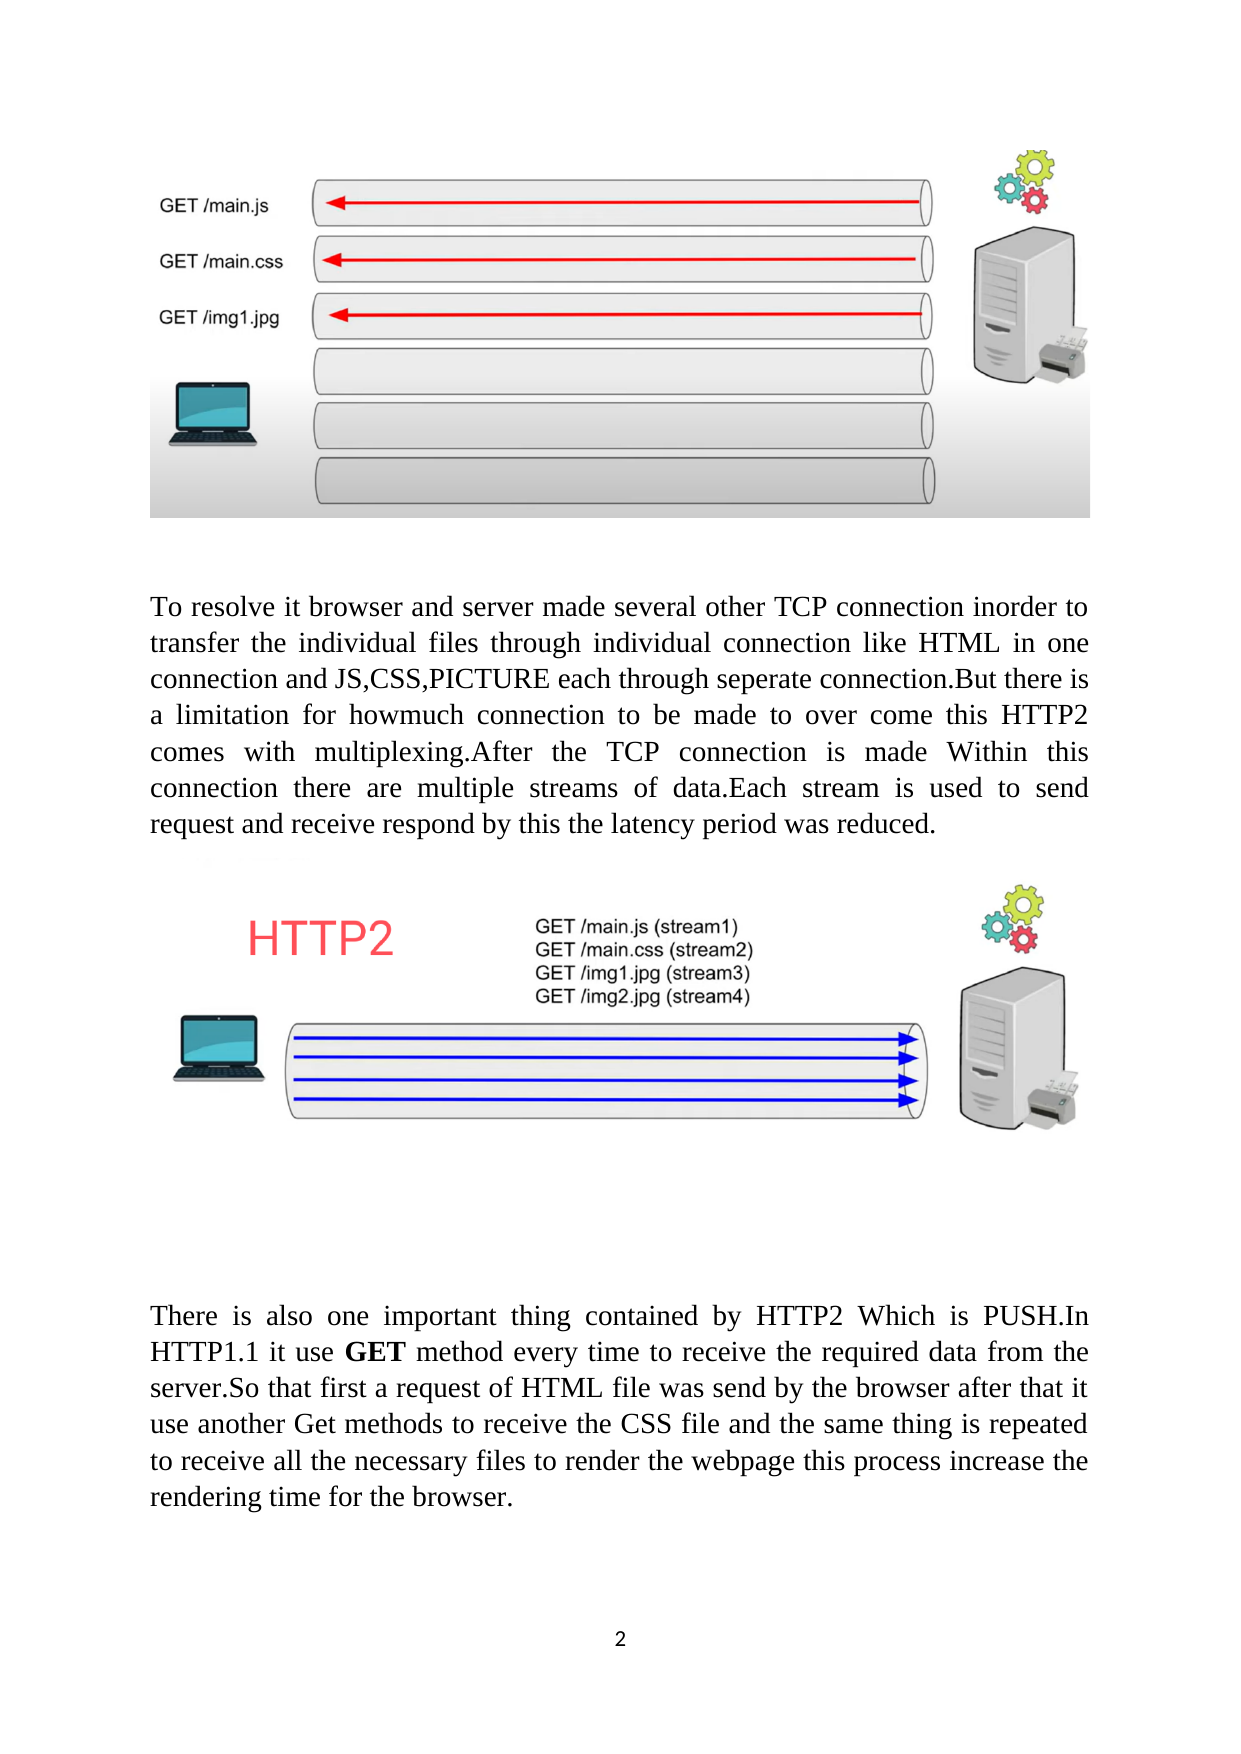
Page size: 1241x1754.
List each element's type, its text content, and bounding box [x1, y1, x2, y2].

text To resolve it browser and server made several other TCP connection inorder to transfer the individual files through individual connection like HTML in one connection and JS,CSS,PICTURE each through seperate connection.But there is a limitation for howmuch connection to be made to over come this HTTP2 comes with multiplexing.After the TCP connection is made Within this connection there are multiple streams of data.Each stream is used to send request and receive respond by this the latency period was reduced. [150, 589, 1090, 839]
picture [150, 150, 1091, 518]
picture [150, 858, 1091, 1227]
text There is also one important thing contained by HTTP2 Which is PUSH.In HTTP1.1 it use GET method every time to receive the required data from the server.So that first a request of HTML file was send by the browser after that it use another Get methods to receive the CSS file and the same thing is repeated to receive all the necessary files to render the webpage this process increase the rendering time for the browser. [150, 1298, 1090, 1512]
